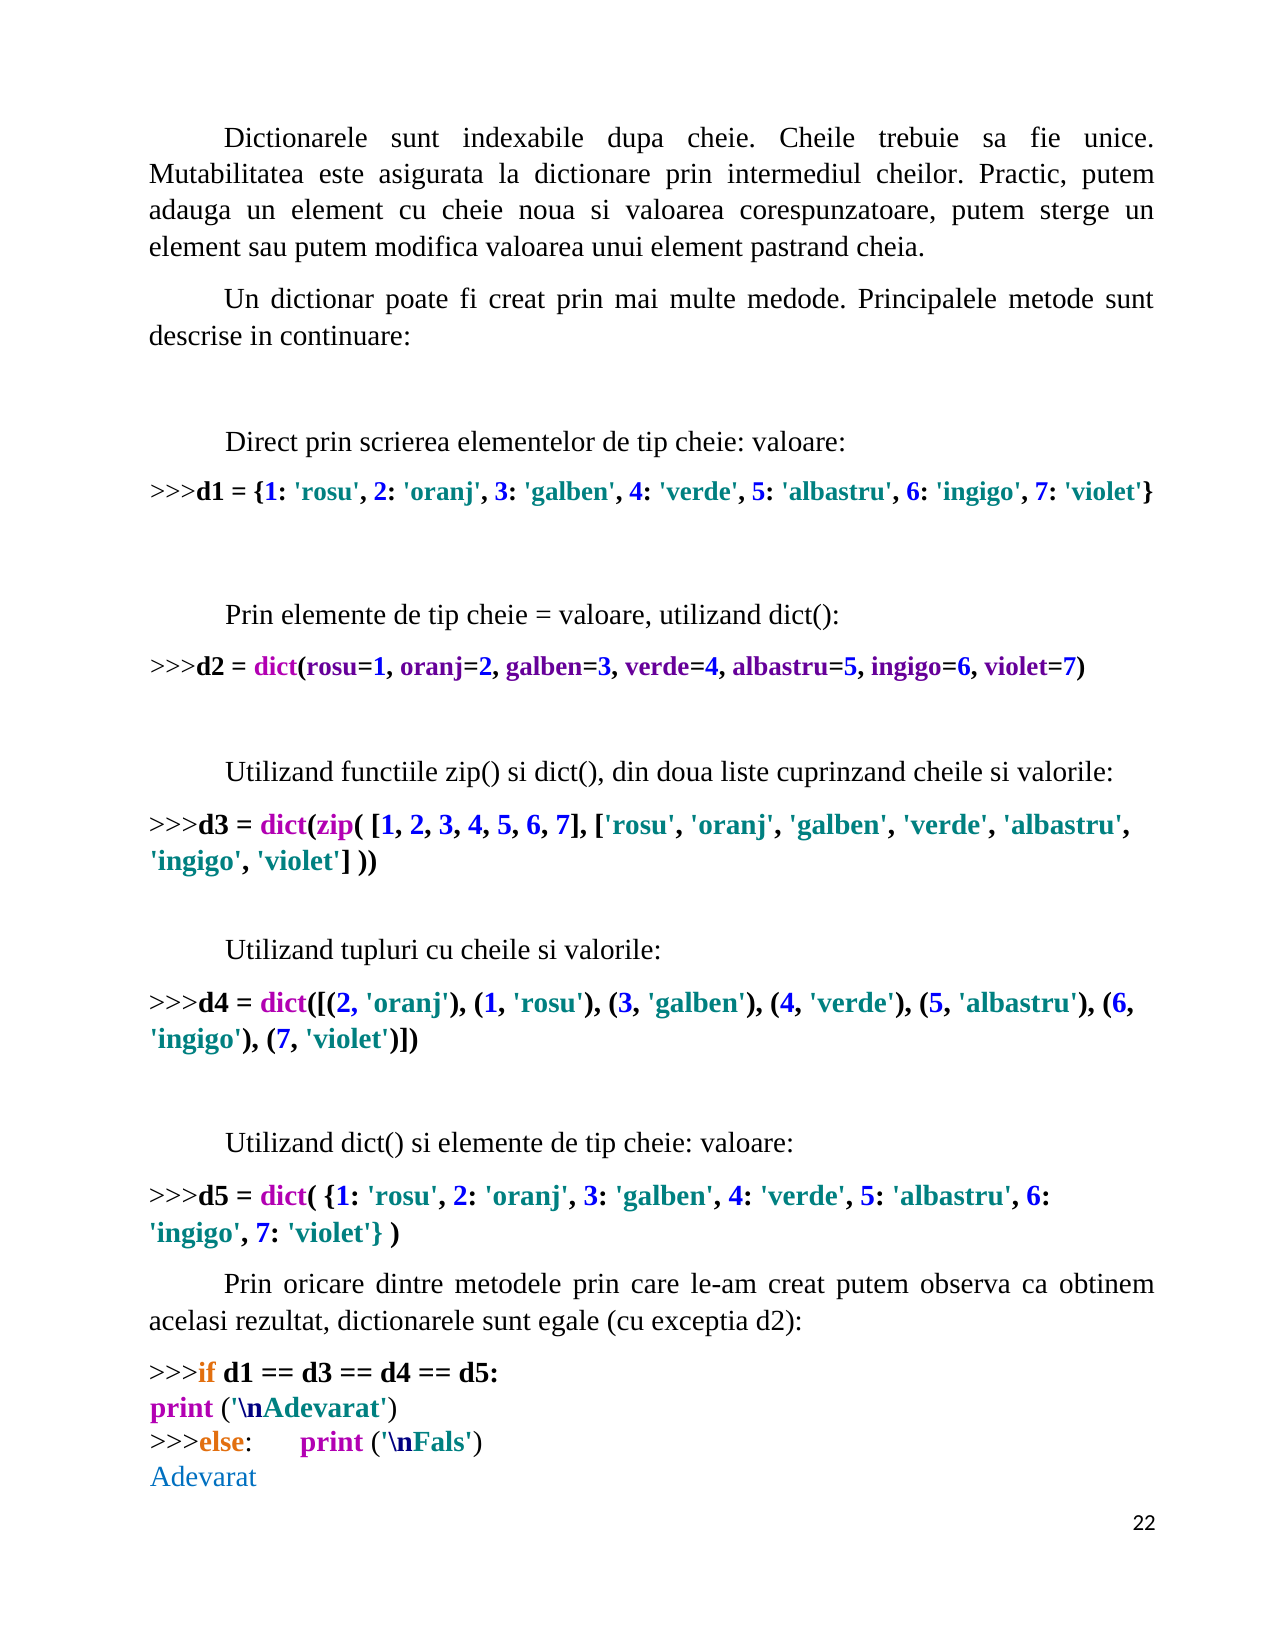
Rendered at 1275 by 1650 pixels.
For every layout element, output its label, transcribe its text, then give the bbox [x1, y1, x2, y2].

text >>>if d1 == d3 == d4 == d5: print ('\nAdevarat') >>>else: print ('\nFals') Adevarat [148, 1356, 501, 1493]
text Prin elemente de tip cheie = valoare, utilizand dict(): [225, 597, 1156, 631]
text >>>d1 = {1: 'rosu', 2: 'oranj', 3: 'galben', 4: 'verde', 5: 'albastru', 6: 'ingigo', 7: 'violet'} [150, 474, 1156, 506]
text Un dictionar poate fi creat prin mai multe medode. Principalele metode sunt descrise in continuare: [148, 282, 1156, 351]
text Dictionarele sunt indexabile dupa cheie. Cheile trebuie sa fie unice. Mutabilitatea este asigurata la dictionare prin intermediul cheilor. Practic, putem adauga un element cu cheie noua si valoarea corespunzatoare, putem sterge un element sau putem modifica valoarea unui element pastrand cheia. [148, 120, 1156, 262]
text Utilizand tupluri cu cheile si valorile: [225, 932, 1156, 966]
text >>>d5 = dict( {1: 'rosu', 2: 'oranj', 3: 'galben', 4: 'verde', 5: 'albastru', 6: [148, 1178, 1156, 1212]
text >>>d2 = dict(rosu=1, oranj=2, galben=3, verde=4, albastru=5, ingigo=6, violet=7) [150, 650, 1156, 681]
text 'ingigo', 7: 'violet'} ) [148, 1215, 1156, 1248]
text Utilizand functiile zip() si dict(), din doua liste cuprinzand cheile si valorile: [225, 754, 1156, 788]
text Direct prin scrierea elementelor de tip cheie: valoare: [225, 424, 1156, 457]
text >>>d4 = dict([(2, 'oranj'), (1, 'rosu'), (3, 'galben'), (4, 'verde'), (5, 'albastru'), (6, 'ingigo'), (7, 'violet')]) [148, 985, 1156, 1055]
text >>>d3 = dict(zip( [1, 2, 3, 4, 5, 6, 7], ['rosu', 'oranj', 'galben', 'verde', 'albastru', 'ingigo', 'violet'] )) [148, 807, 1156, 877]
text Prin oricare dintre metodele prin care le-am creat putem observa ca obtinem acelasi rezultat, dictionarele sunt egale (cu exceptia d2): [148, 1267, 1156, 1336]
text Utilizand dict() si elemente de tip cheie: valoare: [225, 1125, 1156, 1159]
